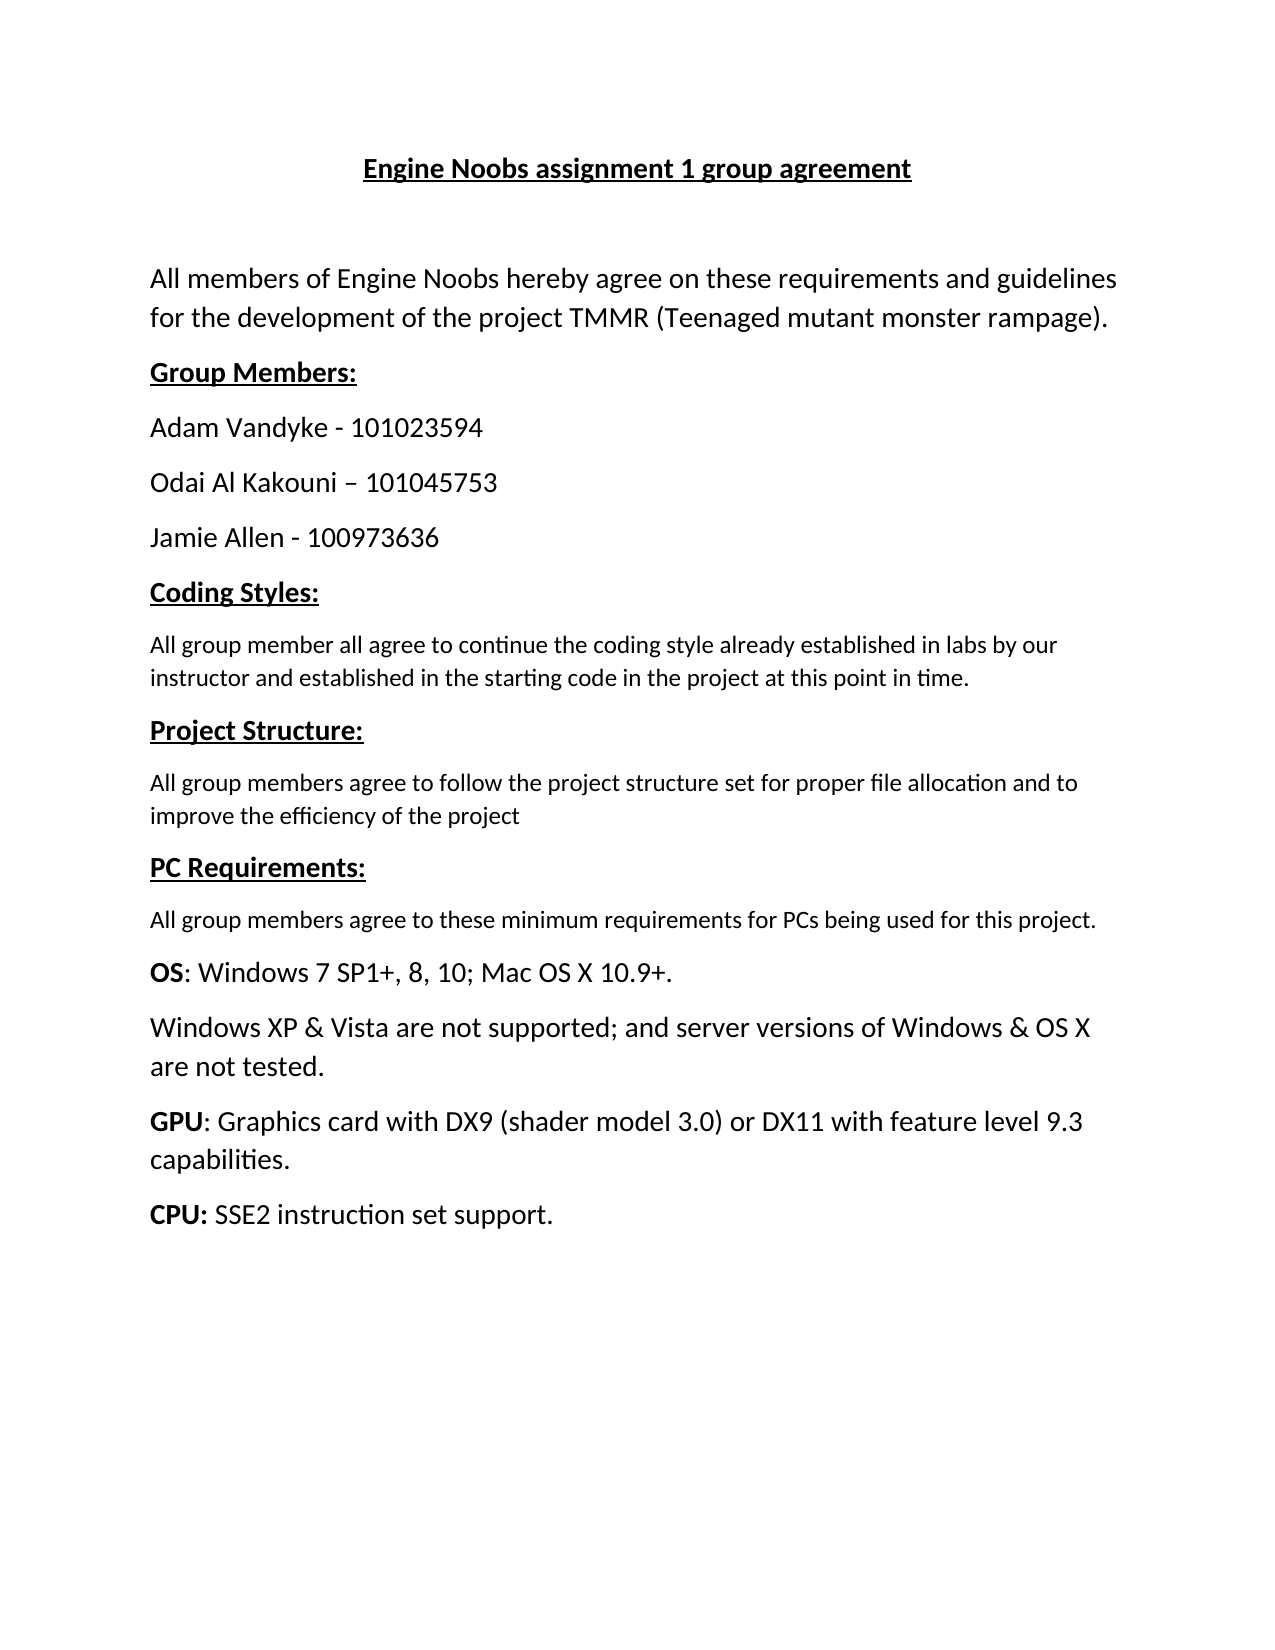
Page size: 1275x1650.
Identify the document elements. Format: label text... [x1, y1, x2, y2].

text Group Members: [150, 354, 1125, 389]
text All members of Engine Noobs hereby agree on these requirements and guidelines for the development of the project TMMR (Teenaged mutant monster rampage). [150, 260, 1125, 334]
text PC Requirements: [150, 849, 1125, 885]
text GPU: Graphics card with DX9 (shader model 3.0) or DX11 with feature level 9.3 capabilities. [150, 1103, 1125, 1177]
text Odai Al Kakouni – 101045753 [150, 464, 1125, 499]
text Windows XP & Vista are not supported; and server versions of Windows & OS X are not tested. [150, 1009, 1125, 1083]
text All group members agree to follow the project structure set for proper file allocation and to improve the efficiency of the project [150, 767, 1125, 830]
text Jamie Allen - 100973636 [150, 519, 1125, 555]
text CPU: SSE2 instruction set support. [150, 1196, 1125, 1232]
text Adam Vandyke - 101023594 [150, 409, 1125, 444]
text All group member all agree to continue the coding style already established in labs by our instructor and established in the starting code in the project at this point in time. [150, 629, 1125, 693]
text Project Structure: [150, 712, 1125, 747]
text OS: Windows 7 SP1+, 8, 10; Mac OS X 10.9+. [150, 954, 1125, 990]
text Engine Noobs assignment 1 group agreement [150, 150, 1125, 186]
text All group members agree to these minimum requirements for PCs being used for this project. [150, 904, 1125, 935]
text Coding Styles: [150, 574, 1125, 610]
